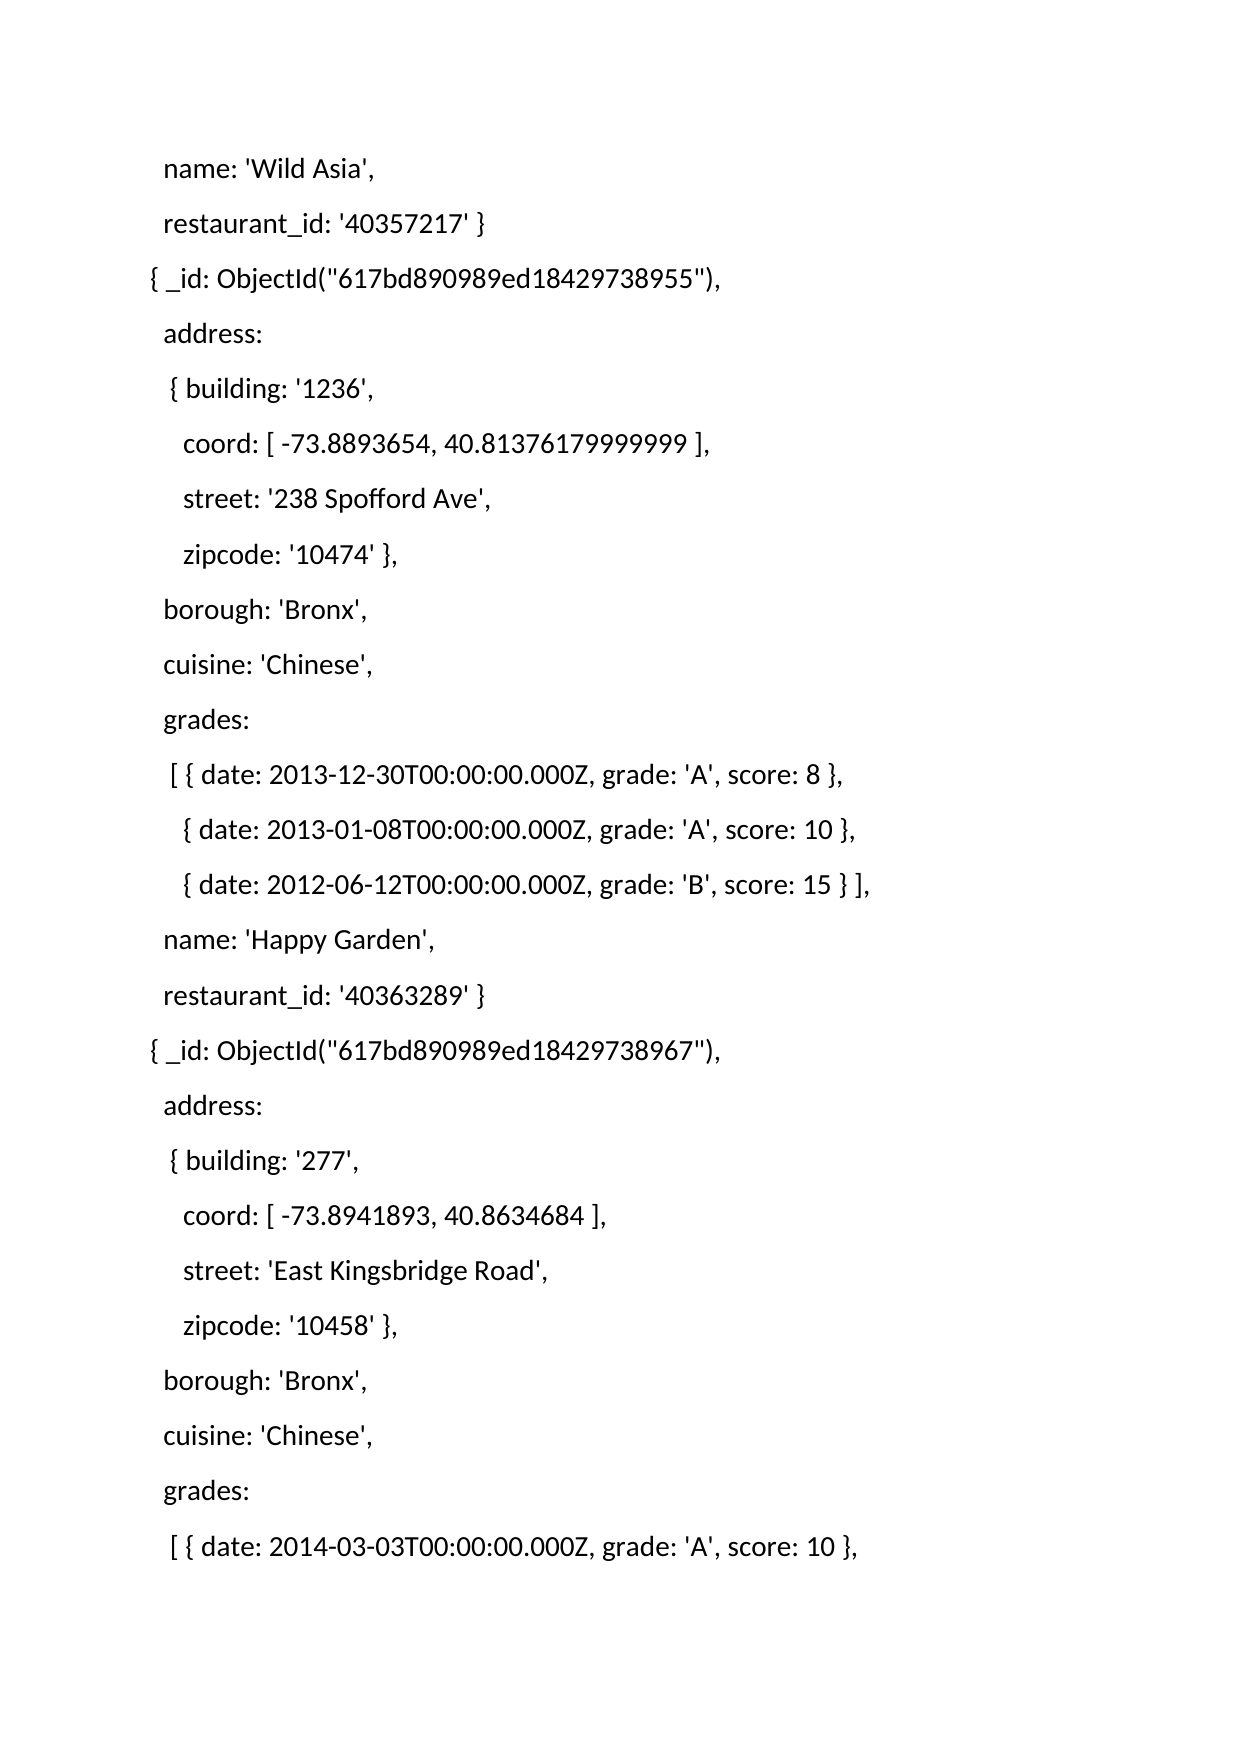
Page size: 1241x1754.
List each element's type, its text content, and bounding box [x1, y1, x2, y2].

text name: 'Happy Garden', [150, 921, 1090, 957]
text { date: 2013-01-08T00:00:00.000Z, grade: 'A', score: 10 }, [150, 811, 1090, 847]
text restaurant_id: '40357217' } [150, 205, 1090, 241]
text borough: 'Bronx', [150, 1362, 1090, 1398]
text { building: '277', [150, 1142, 1090, 1177]
text address: [150, 1087, 1090, 1122]
text { _id: ObjectId("617bd890989ed18429738967"), [150, 1032, 1090, 1067]
text coord: [ -73.8941893, 40.8634684 ], [150, 1197, 1090, 1233]
text cuisine: 'Chinese', [150, 1417, 1090, 1453]
text address: [150, 315, 1090, 351]
text grades: [150, 1472, 1090, 1508]
text { building: '1236', [150, 370, 1090, 406]
text cuisine: 'Chinese', [150, 646, 1090, 682]
text street: 'East Kingsbridge Road', [150, 1252, 1090, 1288]
text street: '238 Spofford Ave', [150, 481, 1090, 516]
text [ { date: 2014-03-03T00:00:00.000Z, grade: 'A', score: 10 }, [150, 1528, 1090, 1563]
text name: 'Wild Asia', [150, 150, 1090, 186]
text grades: [150, 701, 1090, 737]
text restaurant_id: '40363289' } [150, 977, 1090, 1012]
text { _id: ObjectId("617bd890989ed18429738955"), [150, 260, 1090, 296]
text zipcode: '10458' }, [150, 1307, 1090, 1343]
text borough: 'Bronx', [150, 591, 1090, 626]
text zipcode: '10474' }, [150, 536, 1090, 571]
text coord: [ -73.8893654, 40.81376179999999 ], [150, 426, 1090, 461]
text [ { date: 2013-12-30T00:00:00.000Z, grade: 'A', score: 8 }, [150, 756, 1090, 792]
text { date: 2012-06-12T00:00:00.000Z, grade: 'B', score: 15 } ], [150, 866, 1090, 902]
